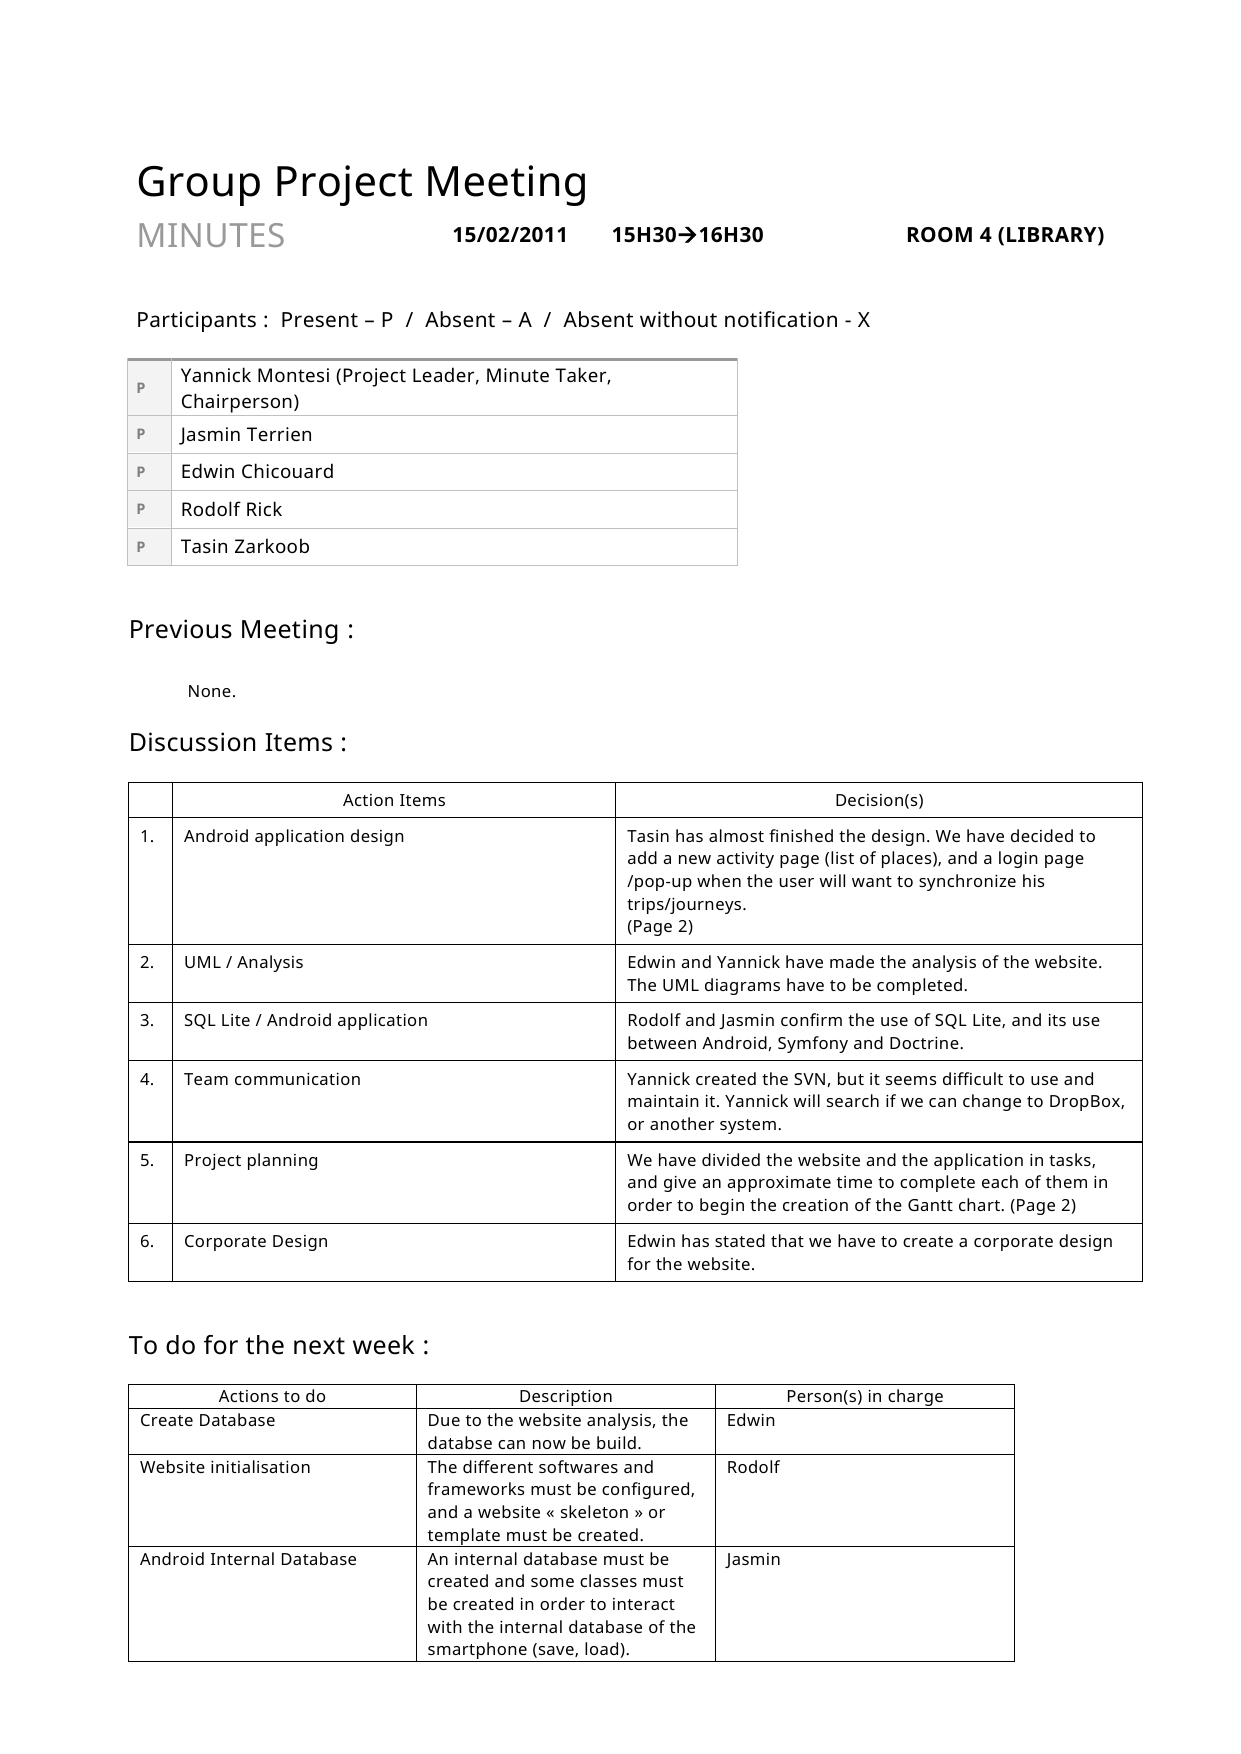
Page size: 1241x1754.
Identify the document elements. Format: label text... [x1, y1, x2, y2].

table_cell SQL Lite / Android application [173, 1003, 615, 1060]
table_cell Rodolf and Jasmin confirm the use of SQL Lite, and its use between Android, Symfony and Doctrine. [616, 1003, 1142, 1060]
table_cell 15h3016h30 [577, 210, 772, 258]
table_cell Jasmin Terrien [172, 416, 737, 452]
table_cell Rodolf [716, 1455, 1014, 1546]
table_cell Android Internal Database [129, 1547, 416, 1661]
list To do for the next week : [128, 1327, 1053, 1361]
table_cell P [128, 361, 171, 415]
table_cell 4. [129, 1061, 172, 1141]
table_header Person(s) in charge [716, 1385, 1014, 1408]
table_header Description [417, 1385, 715, 1408]
table_cell Corporate Design [173, 1224, 615, 1281]
table_cell 15/02/2011 [380, 210, 577, 258]
table_cell Tasin has almost finished the design. We have decided to add a new activity page (list of places), and a login page /pop-up when the user will want to synchronize his trips/journeys. (Page 2) [616, 818, 1142, 944]
table_header Group Project Meeting [136, 150, 1113, 210]
table_cell Due to the website analysis, the databse can now be build. [417, 1409, 715, 1454]
table_header Actions to do [129, 1385, 416, 1408]
table_cell Rodolf Rick [172, 491, 737, 527]
table_cell Tasin Zarkoob [172, 529, 737, 565]
table_cell Edwin [716, 1409, 1014, 1454]
table_header [129, 783, 172, 817]
table_cell room 4 (Library) [772, 210, 1113, 258]
table_cell P [128, 416, 171, 452]
table_cell P [128, 491, 171, 527]
table_cell 2. [129, 945, 172, 1002]
table_cell We have divided the website and the application in tasks, and give an approximate time to complete each of them in order to begin the creation of the Gantt chart. (Page 2) [616, 1143, 1142, 1222]
table_cell Create Database [129, 1409, 416, 1454]
text Previous Meeting : [128, 611, 1053, 645]
table_cell 1. [129, 818, 172, 944]
table_cell An internal database must be created and some classes must be created in order to interact with the internal database of the smartphone (save, load). [417, 1547, 715, 1661]
table_cell Website initialisation [129, 1455, 416, 1546]
table_cell 5. [129, 1143, 172, 1222]
table_cell Project planning [173, 1143, 615, 1222]
table_cell Participants : Present – P / Absent – A / Absent without notification - X [136, 258, 1113, 358]
table_cell Minutes [136, 210, 380, 258]
text None. [187, 679, 1053, 702]
table_cell Edwin and Yannick have made the analysis of the website. The UML diagrams have to be completed. [616, 945, 1142, 1002]
table_cell P [128, 529, 171, 565]
table_header Action Items [173, 783, 615, 817]
table_cell Jasmin [716, 1547, 1014, 1661]
table_header Decision(s) [616, 783, 1142, 817]
table_cell 6. [129, 1224, 172, 1281]
table_cell UML / Analysis [173, 945, 615, 1002]
table_cell 3. [129, 1003, 172, 1060]
subtitle Discussion Items : [128, 725, 1053, 759]
table_cell Android application design [173, 818, 615, 944]
table_cell P [128, 454, 171, 490]
table_cell Yannick created the SVN, but it seems difficult to use and maintain it. Yannick will search if we can change to DropBox, or another system. [616, 1061, 1142, 1141]
table_cell The different softwares and frameworks must be configured, and a website « skeleton » or template must be created. [417, 1455, 715, 1546]
table_cell Team communication [173, 1061, 615, 1141]
table_cell Edwin Chicouard [172, 454, 737, 490]
table_cell Edwin has stated that we have to create a corporate design for the website. [616, 1224, 1142, 1281]
table_cell Yannick Montesi (Project Leader, Minute Taker, Chairperson) [172, 361, 737, 415]
